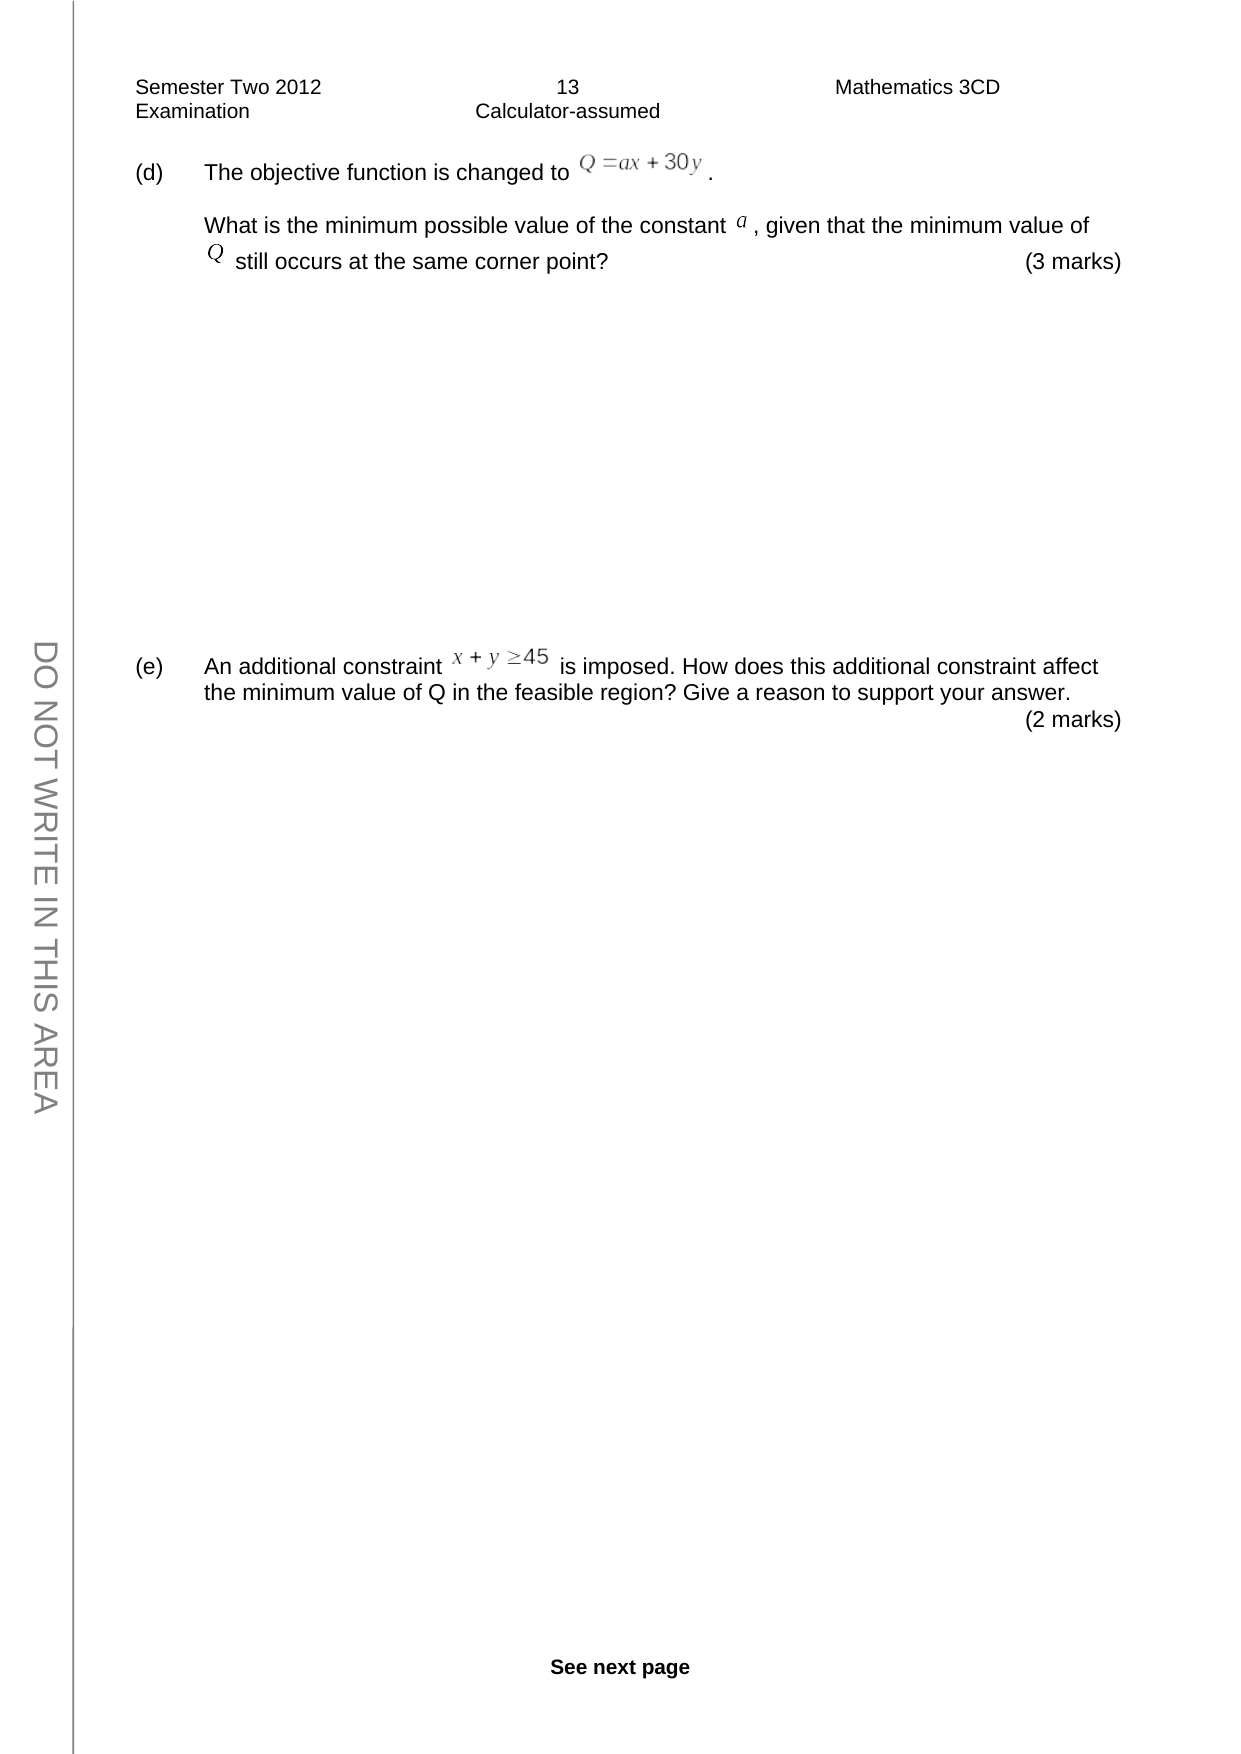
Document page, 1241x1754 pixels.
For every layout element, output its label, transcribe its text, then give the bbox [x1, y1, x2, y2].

text What is the minimum possible value of the constant , given that the minimum value of still occurs at the same corner point? (3 marks) [135, 212, 1105, 274]
text (e) An additional constraint is imposed. How does this additional constraint affect the minimum value of Q in the feasible region? Give a reason to support your answer. [135, 643, 1105, 706]
text (2 marks) [135, 706, 1105, 732]
text (d) The objective function is changed to . [135, 149, 1105, 185]
